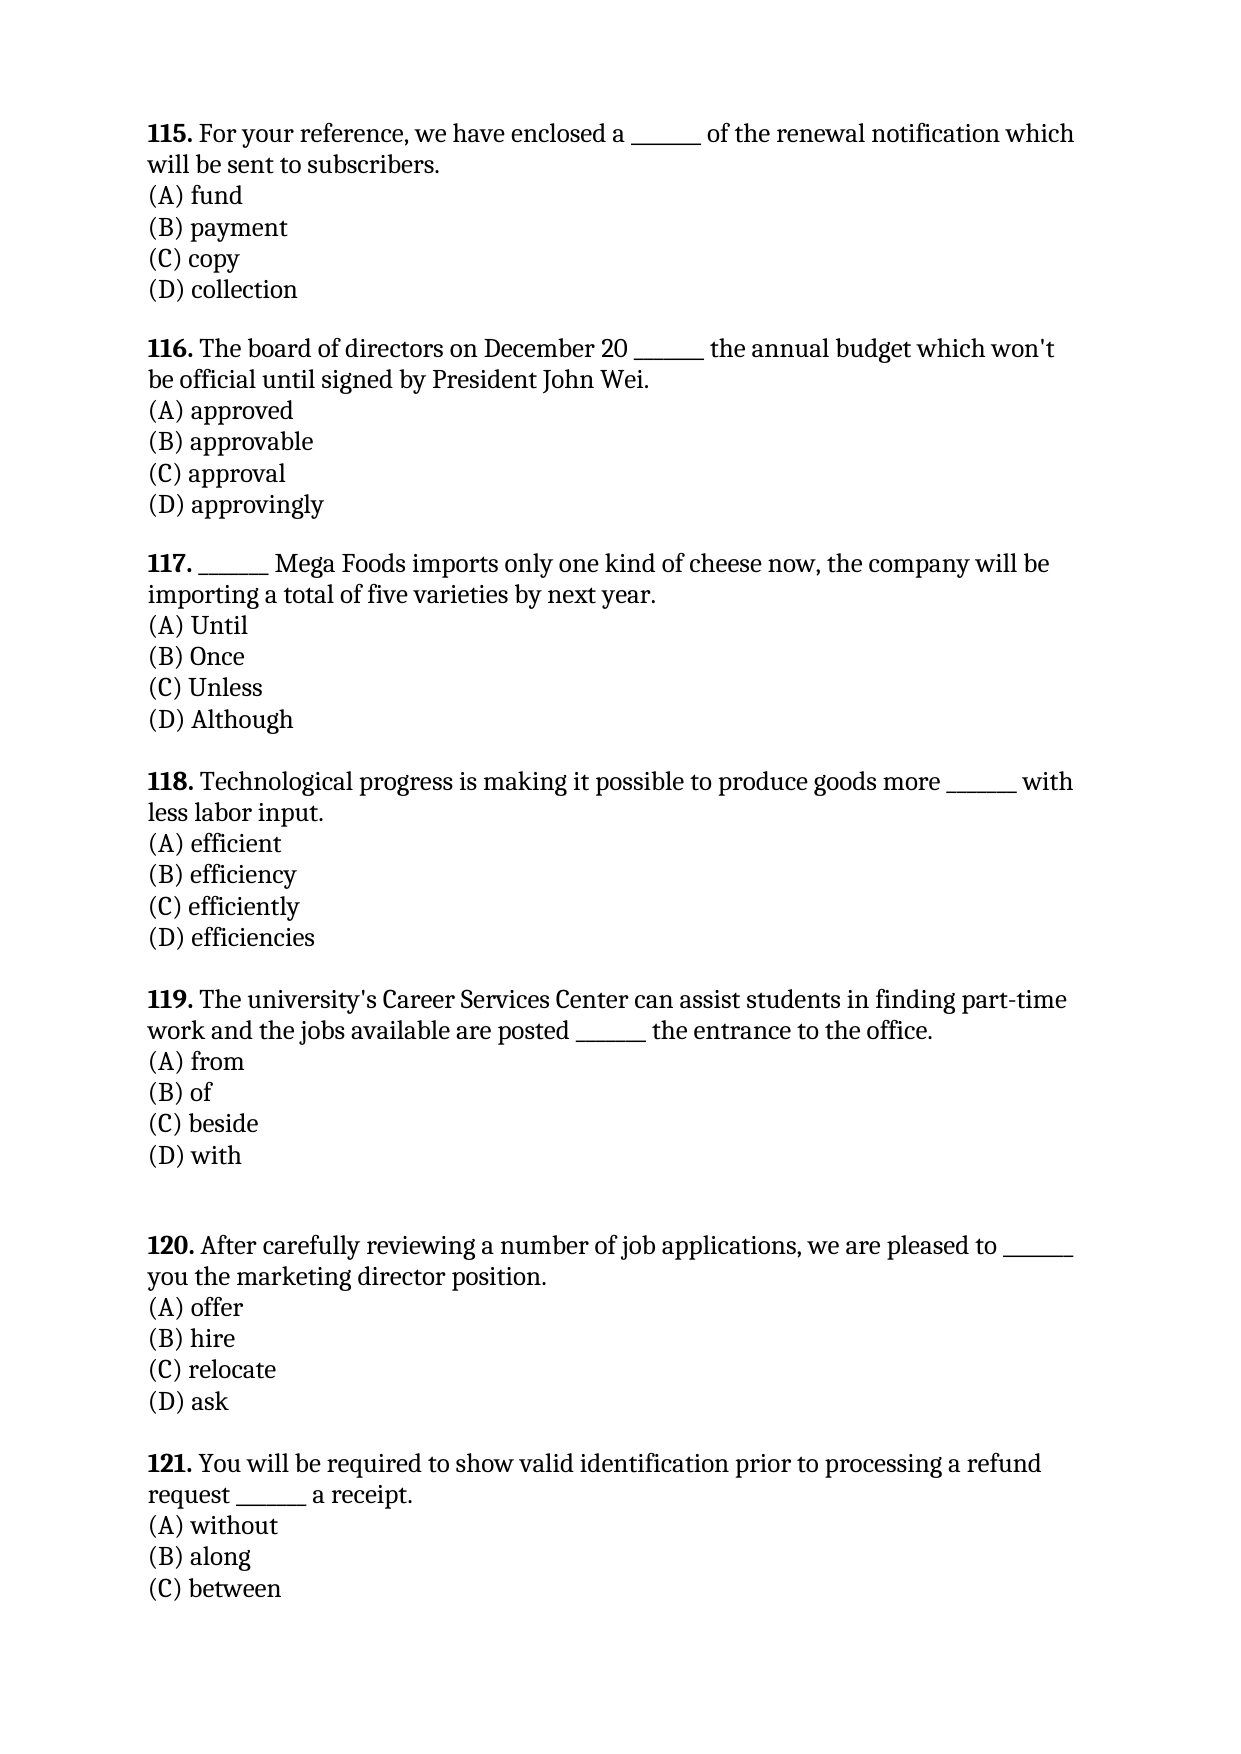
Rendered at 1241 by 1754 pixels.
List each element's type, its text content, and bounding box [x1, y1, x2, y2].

text 116. The board of directors on December 20 _______ the annual budget which won't be official until signed by President John Wei. (A) approved (B) approvable (C) approval (D) approvingly [148, 333, 1122, 548]
text 118. Technological progress is making it possible to produce goods more _______ with less labor input. (A) efficient (B) efficiency (C) efficiently (D) efficiencies 119. The university's Career Services Center can assist students in finding part-time work and the jobs available are posted _______ the entrance to the office. (A) from (B) of (C) beside (D) with [148, 735, 1122, 1171]
text 115. For your reference, we have enclosed a _______ of the renewal notification which will be sent to subscribers. (A) fund (B) payment (C) copy (D) collection [148, 118, 1122, 333]
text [148, 1417, 1122, 1604]
text 117. _______ Mega Foods imports only one kind of cheese now, the company will be importing a total of five varieties by next year. (A) Until (B) Once (C) Unless (D) Although [148, 548, 1122, 735]
text 120. After carefully reviewing a number of job applications, we are pleased to _______ you the marketing director position. (A) offer (B) hire (C) relocate (D) ask [148, 1230, 1122, 1417]
